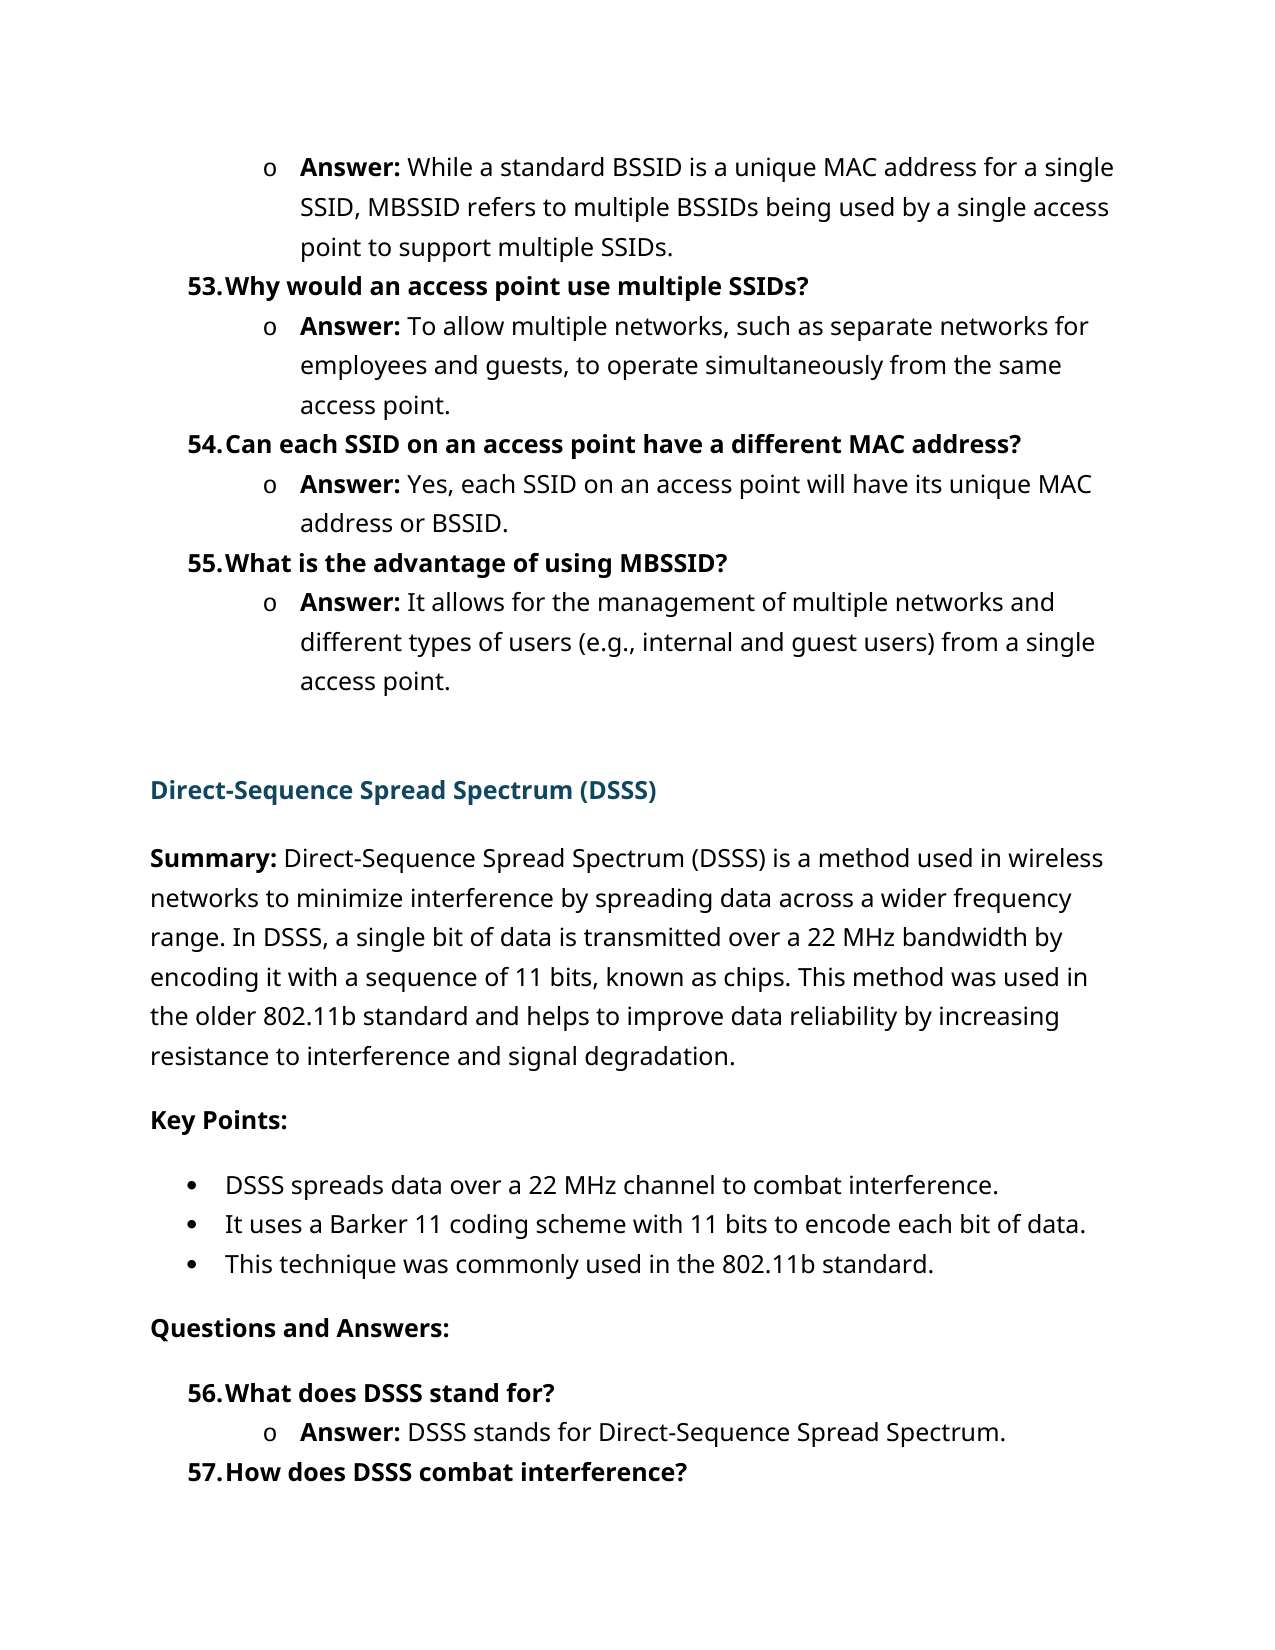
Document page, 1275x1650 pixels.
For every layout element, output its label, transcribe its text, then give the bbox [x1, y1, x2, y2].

text Summary: Direct-Sequence Spread Spectrum (DSSS) is a method used in wireless networks to minimize interference by spreading data across a wider frequency range. In DSSS, a single bit of data is transmitted over a 22 MHz bandwidth by encoding it with a sequence of 11 bits, known as chips. This method was used in the older 802.11b standard and helps to improve data reliability by increasing resistance to interference and signal degradation. [150, 841, 1125, 1072]
text Questions and Answers: [150, 1311, 1125, 1345]
list DSSS spreads data over a 22 MHz channel to combat interference. [187, 1167, 1125, 1201]
subtitle Direct-Sequence Spread Spectrum (DSSS) [150, 772, 1125, 806]
list Why would an access point use multiple SSIDs? [187, 269, 1125, 303]
list How does DSSS combat interference? [187, 1454, 1125, 1488]
list Answer: To allow multiple networks, such as separate networks for employees and guests, to operate simultaneously from the same access point. [262, 308, 1125, 421]
list Can each SSID on an access point have a different MAC address? [187, 427, 1125, 461]
list Answer: While a standard BSSID is a unique MAC address for a single SSID, MBSSID refers to multiple BSSIDs being used by a single access point to support multiple SSIDs. [262, 150, 1125, 263]
list It uses a Barker 11 coding scheme with 11 bits to encode each bit of data. [187, 1207, 1125, 1241]
text Key Points: [150, 1103, 1125, 1137]
list Answer: DSSS stands for Direct-Sequence Spread Spectrum. [262, 1415, 1125, 1449]
list Answer: It allows for the management of multiple networks and different types of users (e.g., internal and guest users) from a single access point. [262, 585, 1125, 698]
list Answer: Yes, each SSID on an access point will have its unique MAC address or BSSID. [262, 466, 1125, 540]
list What is the advantage of using MBSSID? [187, 545, 1125, 579]
list This technique was commonly used in the 802.11b standard. [187, 1246, 1125, 1280]
list What does DSSS stand for? [187, 1375, 1125, 1409]
